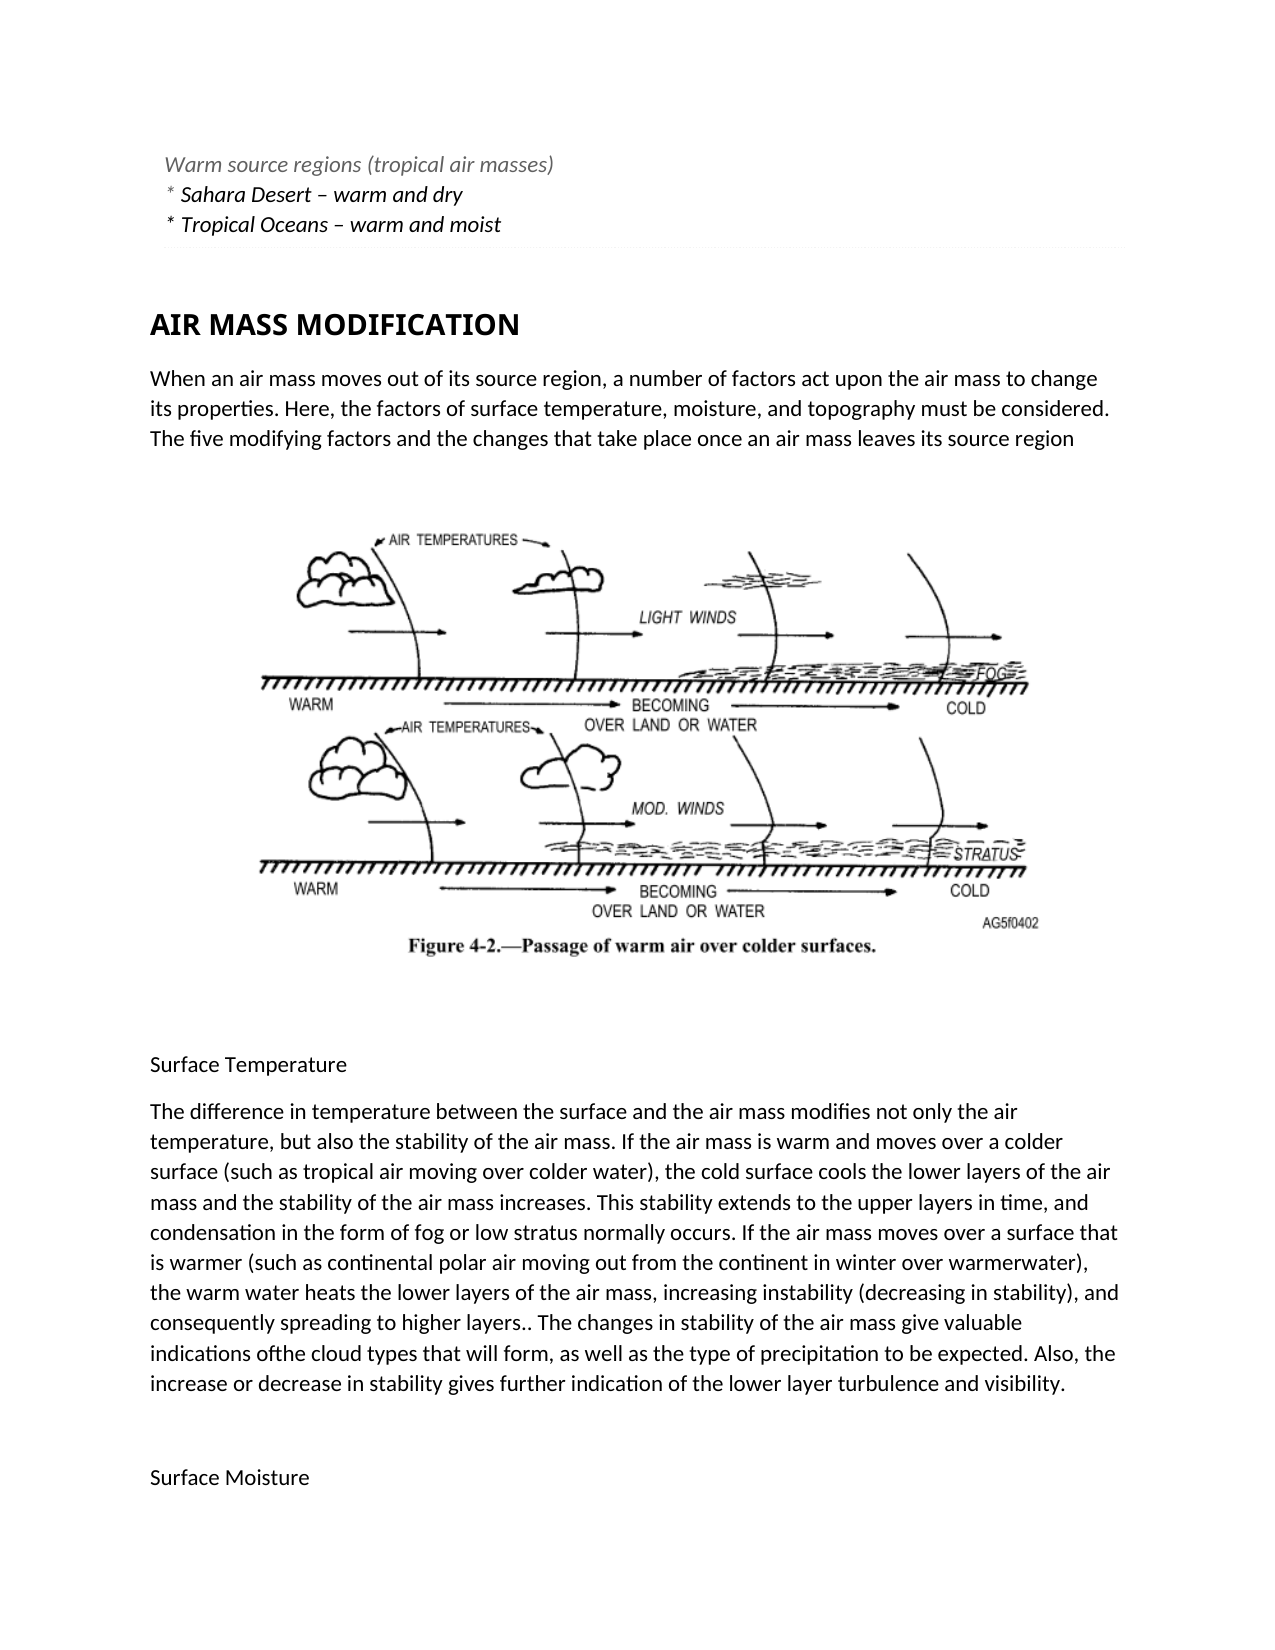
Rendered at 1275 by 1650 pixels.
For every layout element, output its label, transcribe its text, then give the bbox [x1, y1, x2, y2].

subtitle Warm source regions (tropical air masses) * Sahara Desert – warm and dry * Tropical Oceans – warm and moist [164, 150, 1125, 248]
text When an air mass moves out of its source region, a number of factors act upon the air mass to change its properties. Here, the factors of surface temperature, moisture, and topography must be considered. The five modifying factors and the changes that take place once an air mass leaves its source region [150, 364, 1125, 453]
picture [150, 471, 1125, 985]
text AIR MASS MODIFICATION [150, 305, 1125, 344]
text Surface Temperature [150, 1050, 1125, 1078]
text The difference in temperature between the surface and the air mass modifies not only the air temperature, but also the stability of the air mass. If the air mass is warm and moves over a colder surface (such as tropical air moving over colder water), the cold surface cools the lower layers of the air mass and the stability of the air mass increases. This stability extends to the upper layers in time, and condensation in the form of fog or low stratus normally occurs. If the air mass moves over a surface that is warmer (such as continental polar air moving out from the continent in winter over warmerwater), the warm water heats the lower layers of the air mass, increasing instability (decreasing in stability), and consequently spreading to higher layers.. The changes in stability of the air mass give valuable indications ofthe cloud types that will form, as well as the type of precipitation to be expected. Also, the increase or decrease in stability gives further indication of the lower layer turbulence and visibility. [150, 1097, 1125, 1397]
text Surface Moisture [150, 1463, 1125, 1491]
